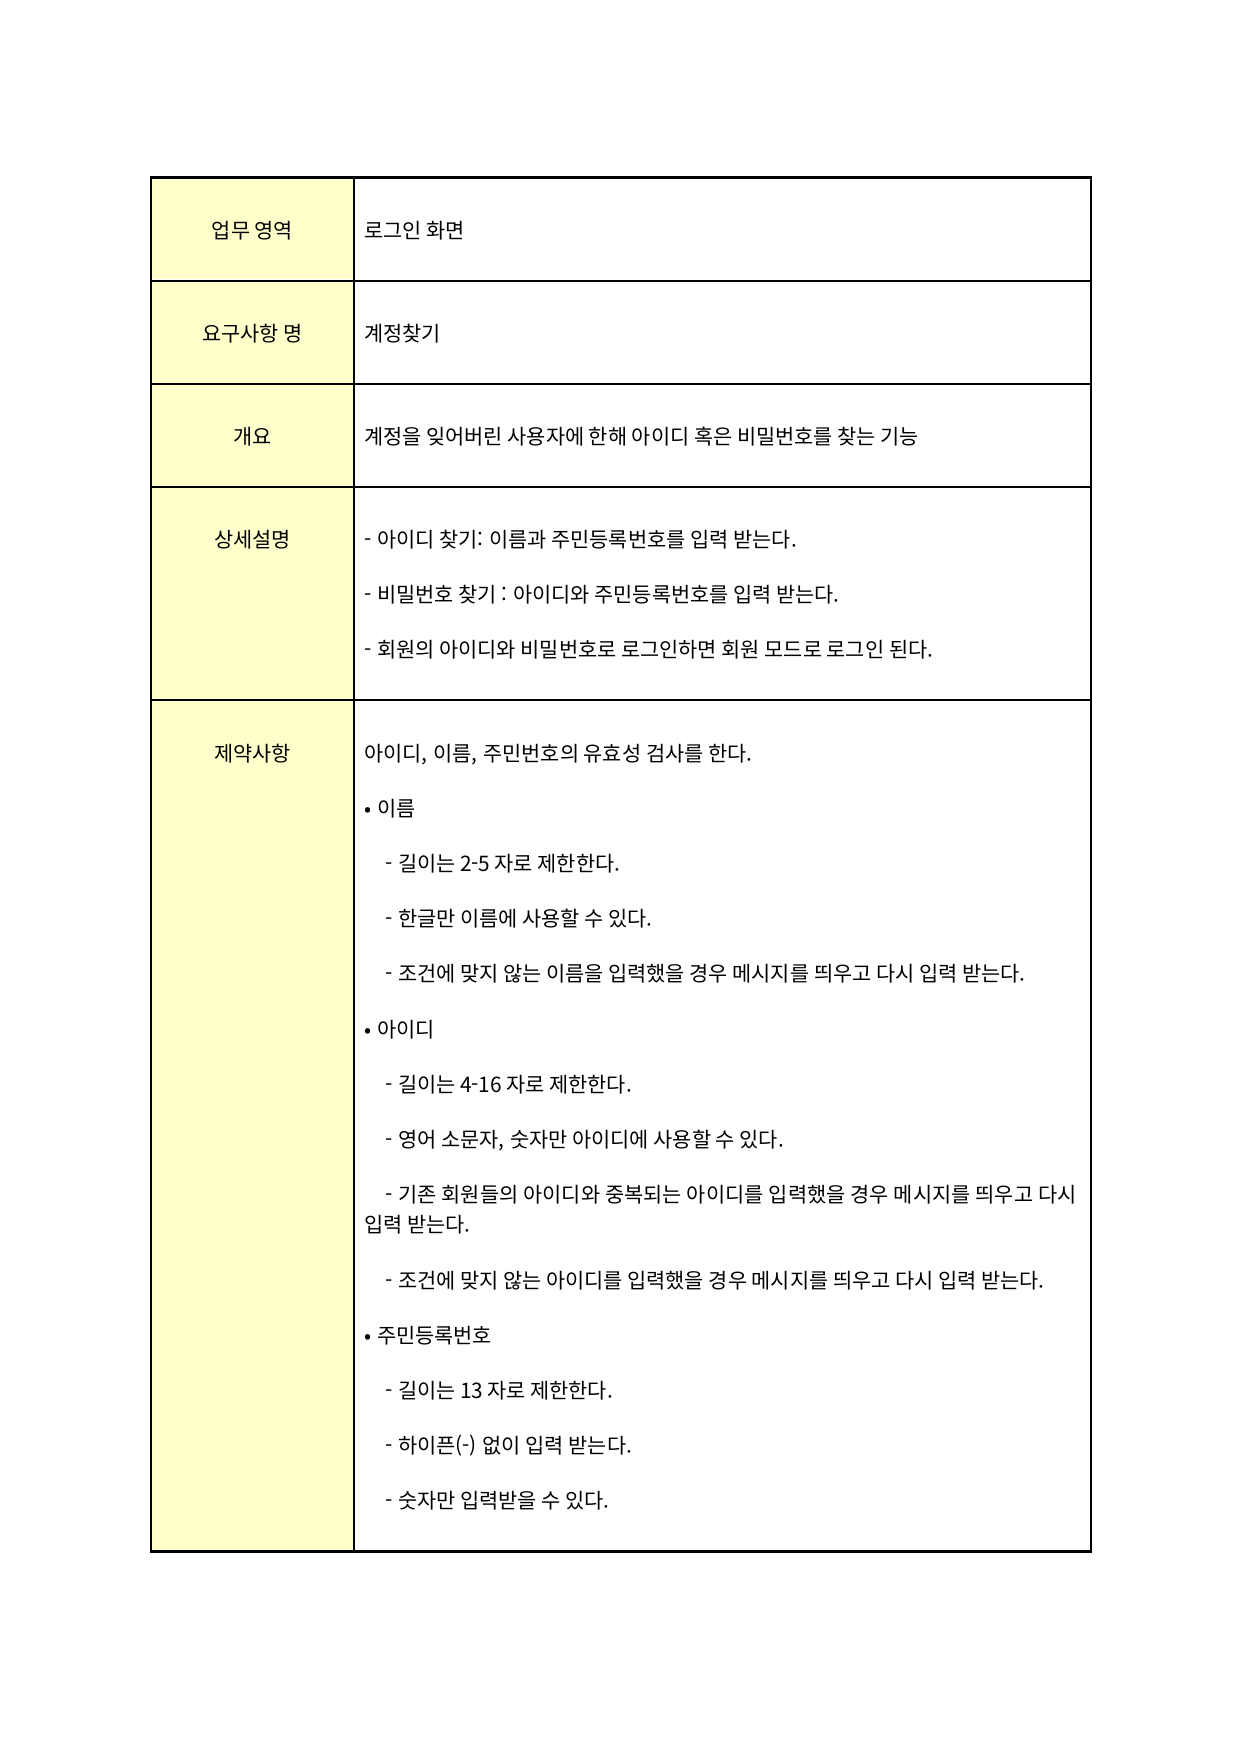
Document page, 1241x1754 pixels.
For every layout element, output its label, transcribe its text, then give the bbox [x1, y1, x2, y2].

table_cell 제약사항 [152, 701, 353, 1550]
table_cell 계정을 잊어버린 사용자에 한해 아이디 혹은 비밀번호를 찾는 기능 [355, 385, 1090, 486]
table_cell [355, 701, 1090, 1550]
table_header 업무 영역 [152, 179, 353, 279]
table_cell 상세설명 [152, 488, 353, 699]
table_cell 개요 [152, 385, 353, 486]
table_cell 계정찾기 [355, 282, 1090, 383]
table_cell 요구사항 명 [152, 282, 353, 383]
table_cell - 아이디 찾기: 이름과 주민등록번호를 입력 받는다. - 비밀번호 찾기 : 아이디와 주민등록번호를 입력 받는다. - 회원의 아이디와 비밀번호로 로그인하면 회원 모드로 로그인 된다. [355, 488, 1090, 699]
table_header 로그인 화면 [355, 179, 1090, 279]
